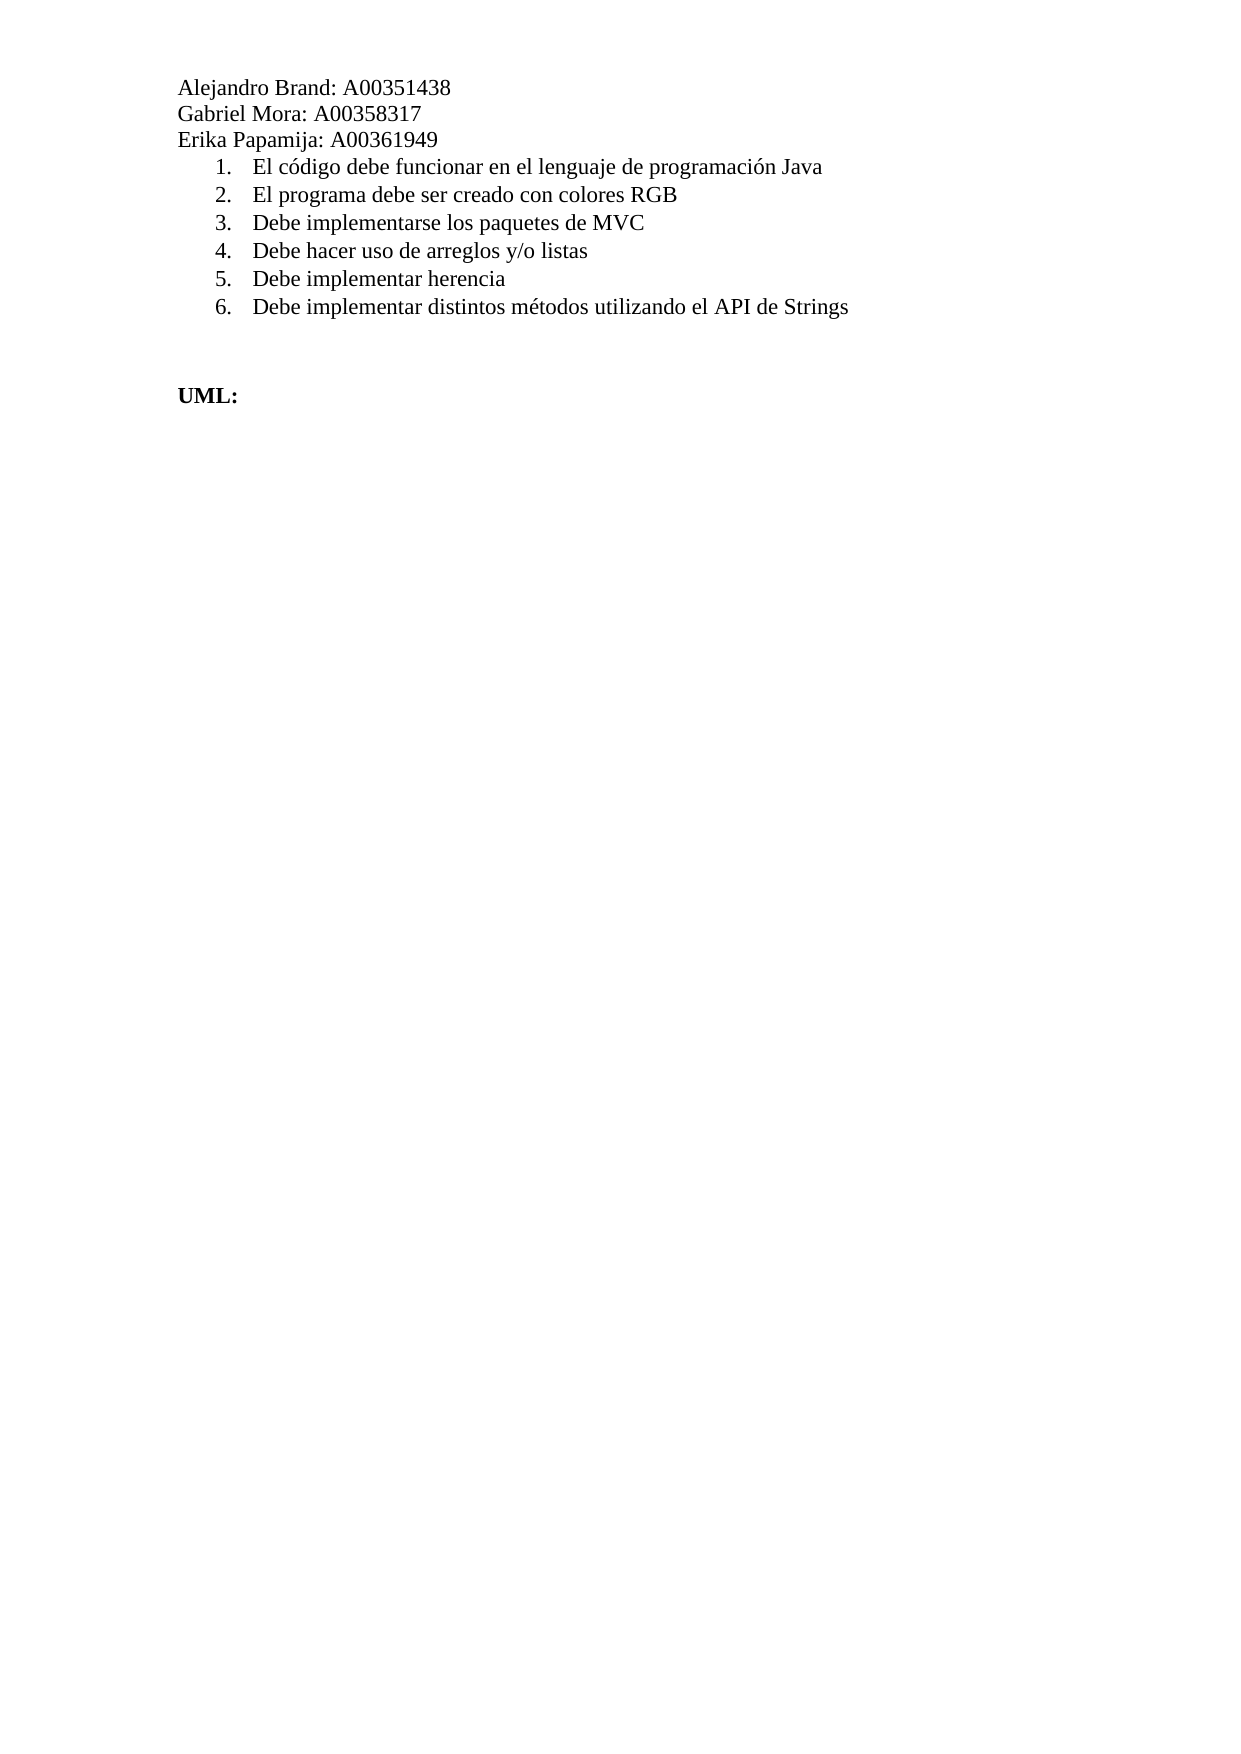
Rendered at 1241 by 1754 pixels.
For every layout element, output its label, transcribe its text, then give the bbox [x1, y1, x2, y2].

list Debe hacer uso de arreglos y/o listas [215, 237, 1063, 263]
list Debe implementar herencia [215, 265, 1063, 291]
list Debe implementar distintos métodos utilizando el API de Strings [215, 293, 1063, 319]
list El programa debe ser creado con colores RGB [215, 181, 1063, 207]
text UML: [177, 382, 1063, 408]
list El código debe funcionar en el lenguaje de programación Java [215, 153, 1063, 179]
list Debe implementarse los paquetes de MVC [215, 209, 1063, 236]
